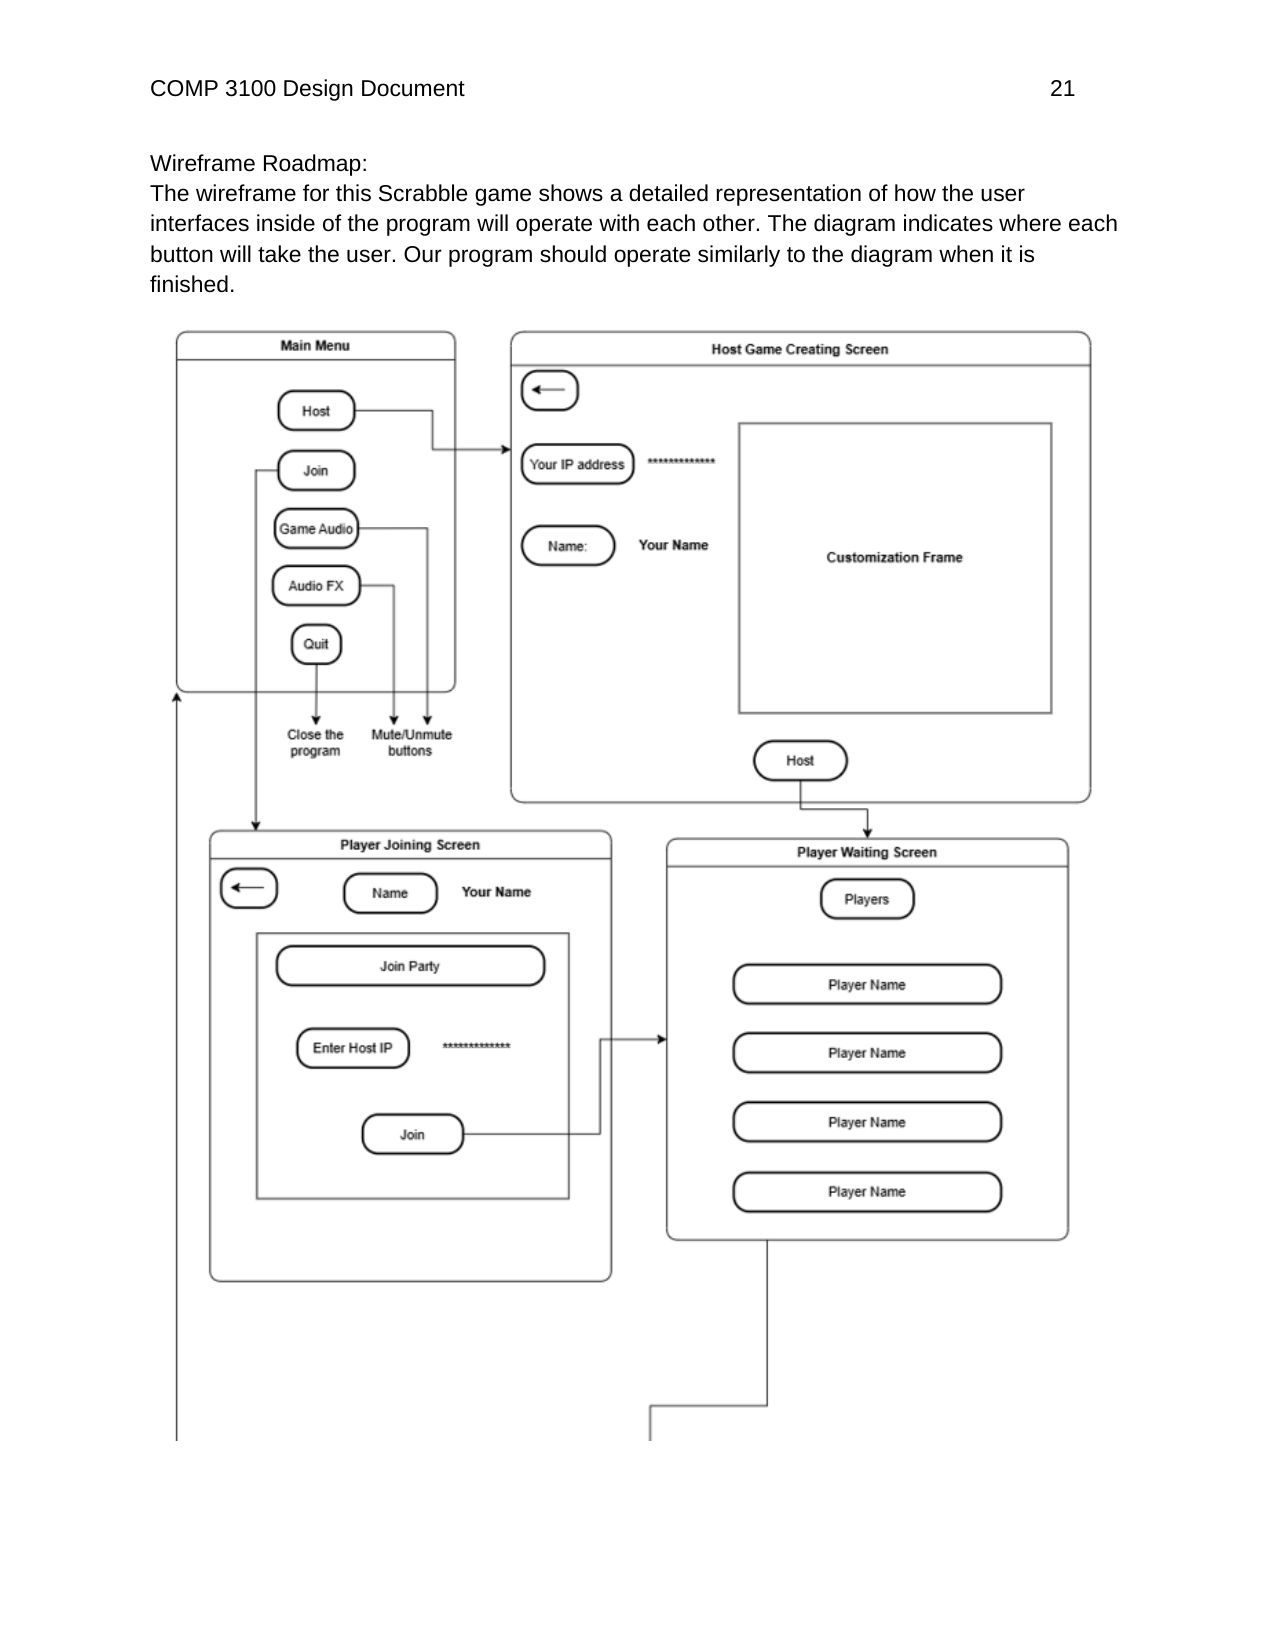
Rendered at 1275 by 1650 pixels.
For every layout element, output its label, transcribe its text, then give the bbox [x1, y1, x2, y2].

text The wireframe for this Scrabble game shows a detailed representation of how the user interfaces inside of the program will operate with each other. The diagram indicates where each button will take the user. Our program should operate similarly to the diagram when it is finished. [150, 180, 1125, 297]
text Wireframe Roadmap: [150, 150, 1125, 176]
picture [150, 301, 1125, 1441]
